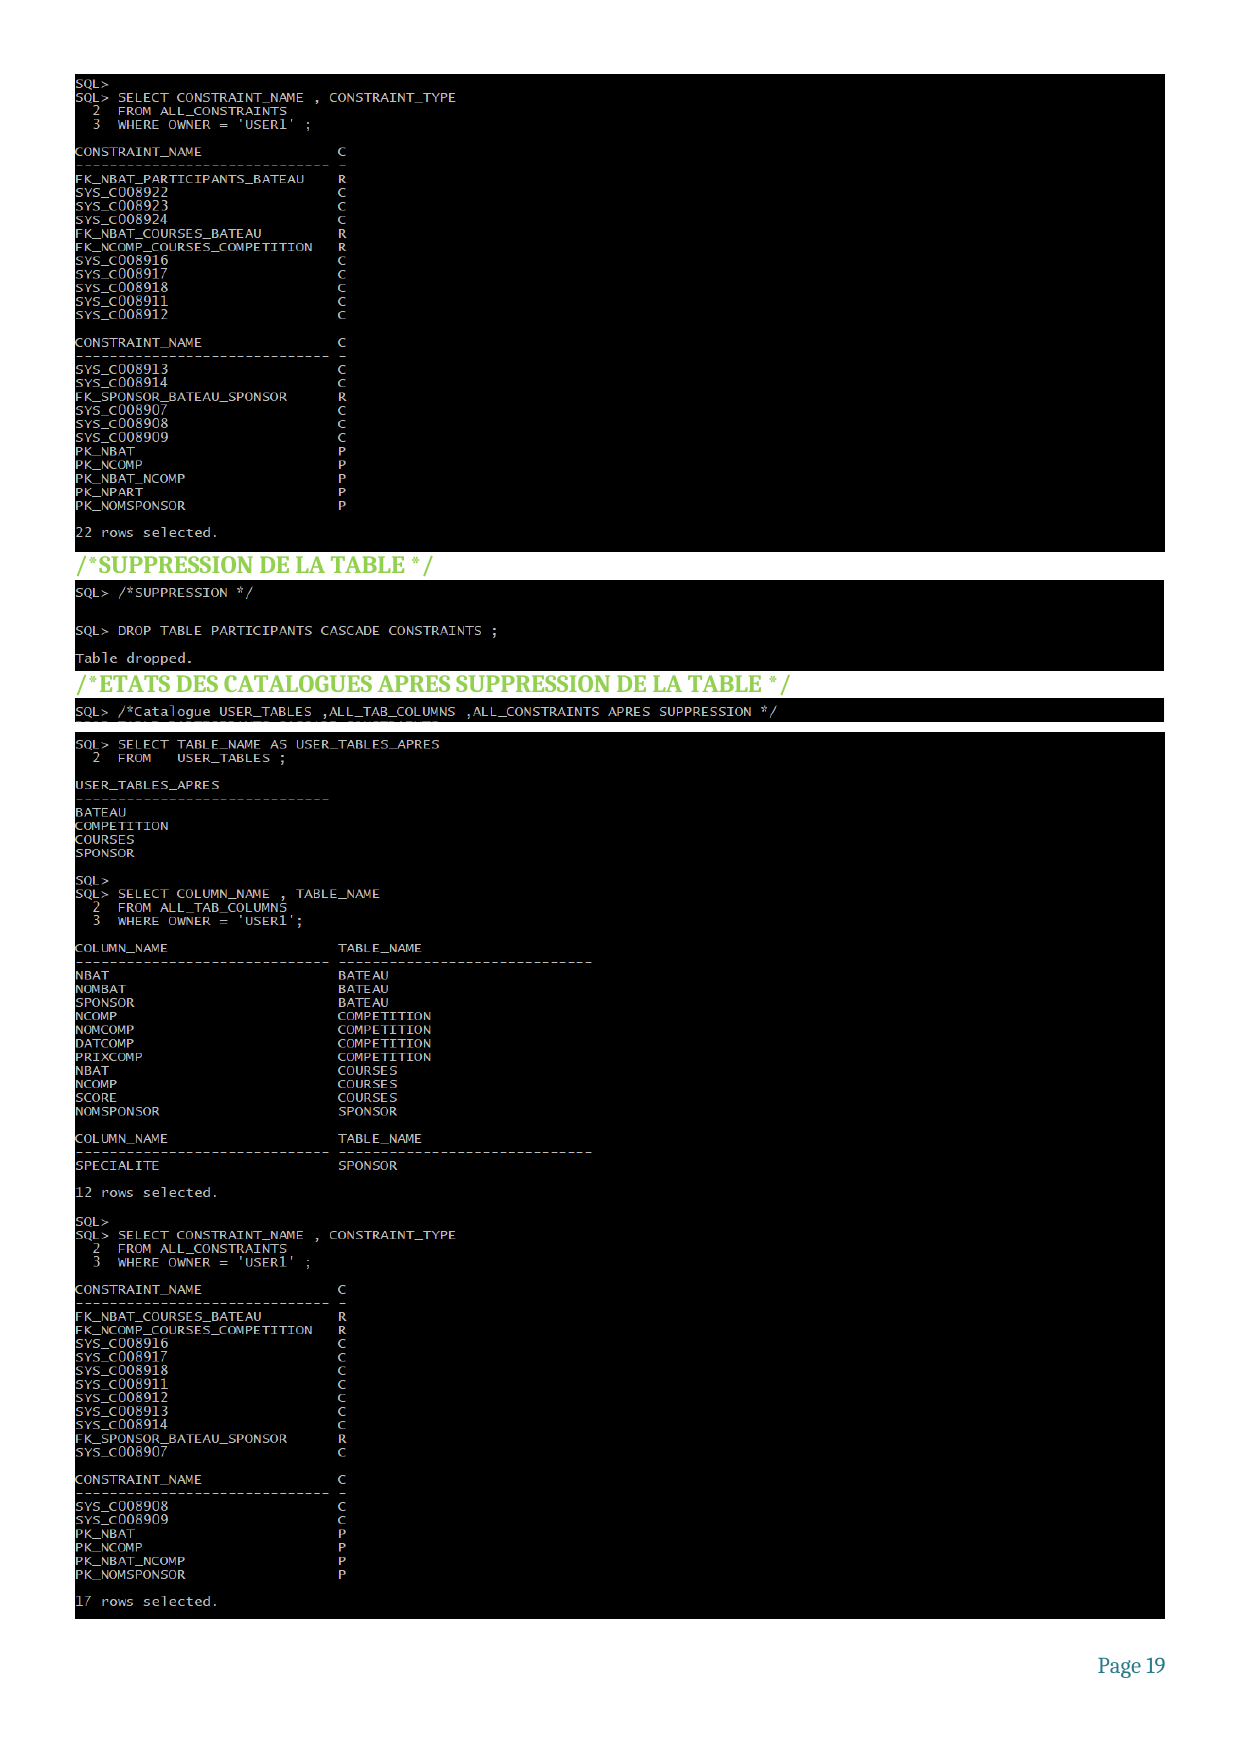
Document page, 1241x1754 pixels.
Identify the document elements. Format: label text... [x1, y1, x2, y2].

subtitle /*SUppression de la table */ [75, 552, 1165, 580]
picture [75, 698, 1165, 722]
picture [75, 580, 1164, 671]
picture [75, 74, 1165, 552]
picture [75, 732, 1165, 1619]
subtitle /*EtatS des catalogues APRES suppression de la table */ [75, 670, 1165, 698]
